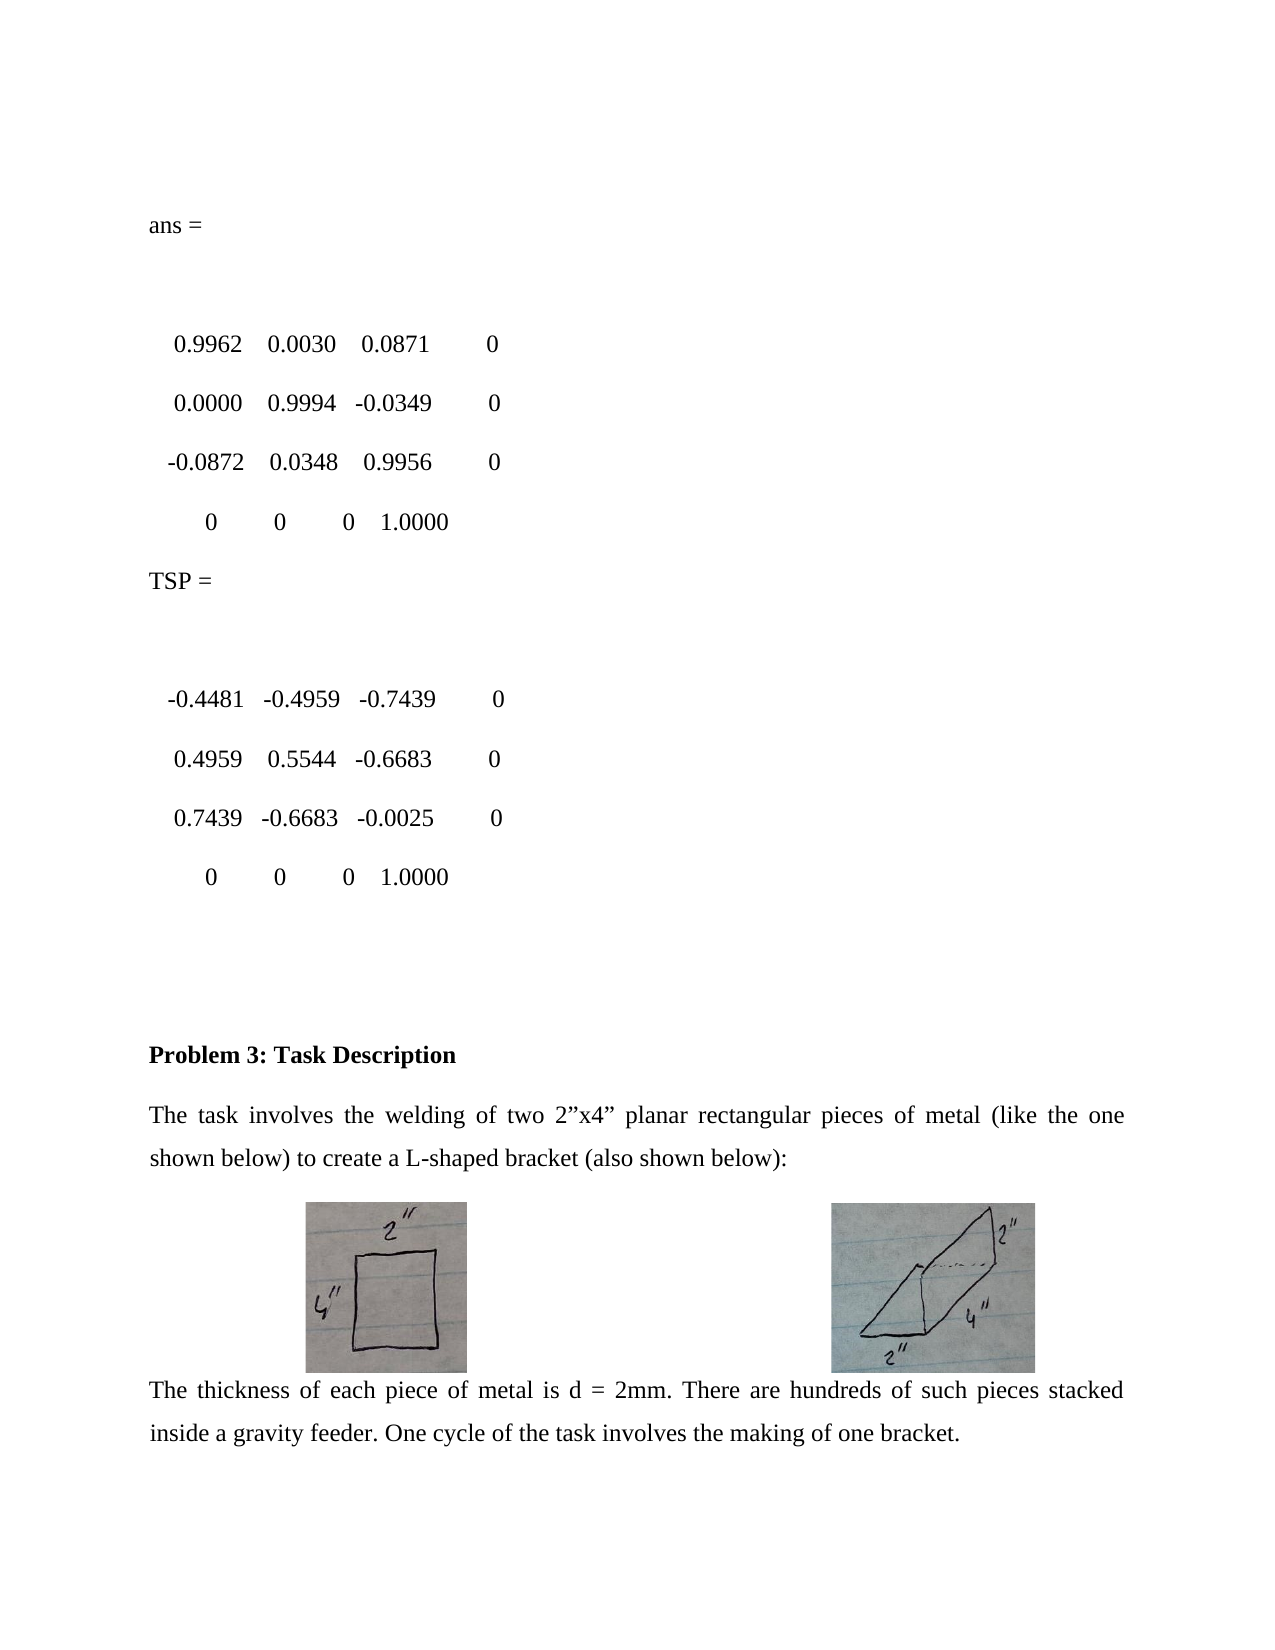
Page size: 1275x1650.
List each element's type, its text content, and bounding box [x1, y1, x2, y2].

text 0 0 0 1.0000 [148, 507, 1125, 535]
text TSP = [148, 566, 1125, 594]
text 0 0 0 1.0000 [148, 862, 1125, 891]
text The task involves the welding of two 2”x4” planar rectangular pieces of metal (like the one shown below) to create a L-shaped bracket (also shown below): [148, 1100, 1125, 1172]
picture [305, 1202, 467, 1373]
text 0.7439 -0.6683 -0.0025 0 [148, 803, 1125, 832]
subtitle Problem 3: Task Description [148, 1040, 1125, 1069]
text 0.9962 0.0030 0.0871 0 [148, 329, 1125, 357]
text 0.4959 0.5544 -0.6683 0 [148, 744, 1125, 772]
text -0.4481 -0.4959 -0.7439 0 [148, 684, 1125, 713]
text 0.0000 0.9994 -0.0349 0 [148, 388, 1125, 417]
text ans = [148, 210, 1125, 239]
text -0.0872 0.0348 0.9956 0 [148, 447, 1125, 476]
text The thickness of each piece of metal is d = 2mm. There are hundreds of such pieces stacked inside a gravity feeder. One cycle of the task involves the making of one bracket. [148, 1375, 1125, 1447]
picture [831, 1203, 1035, 1373]
